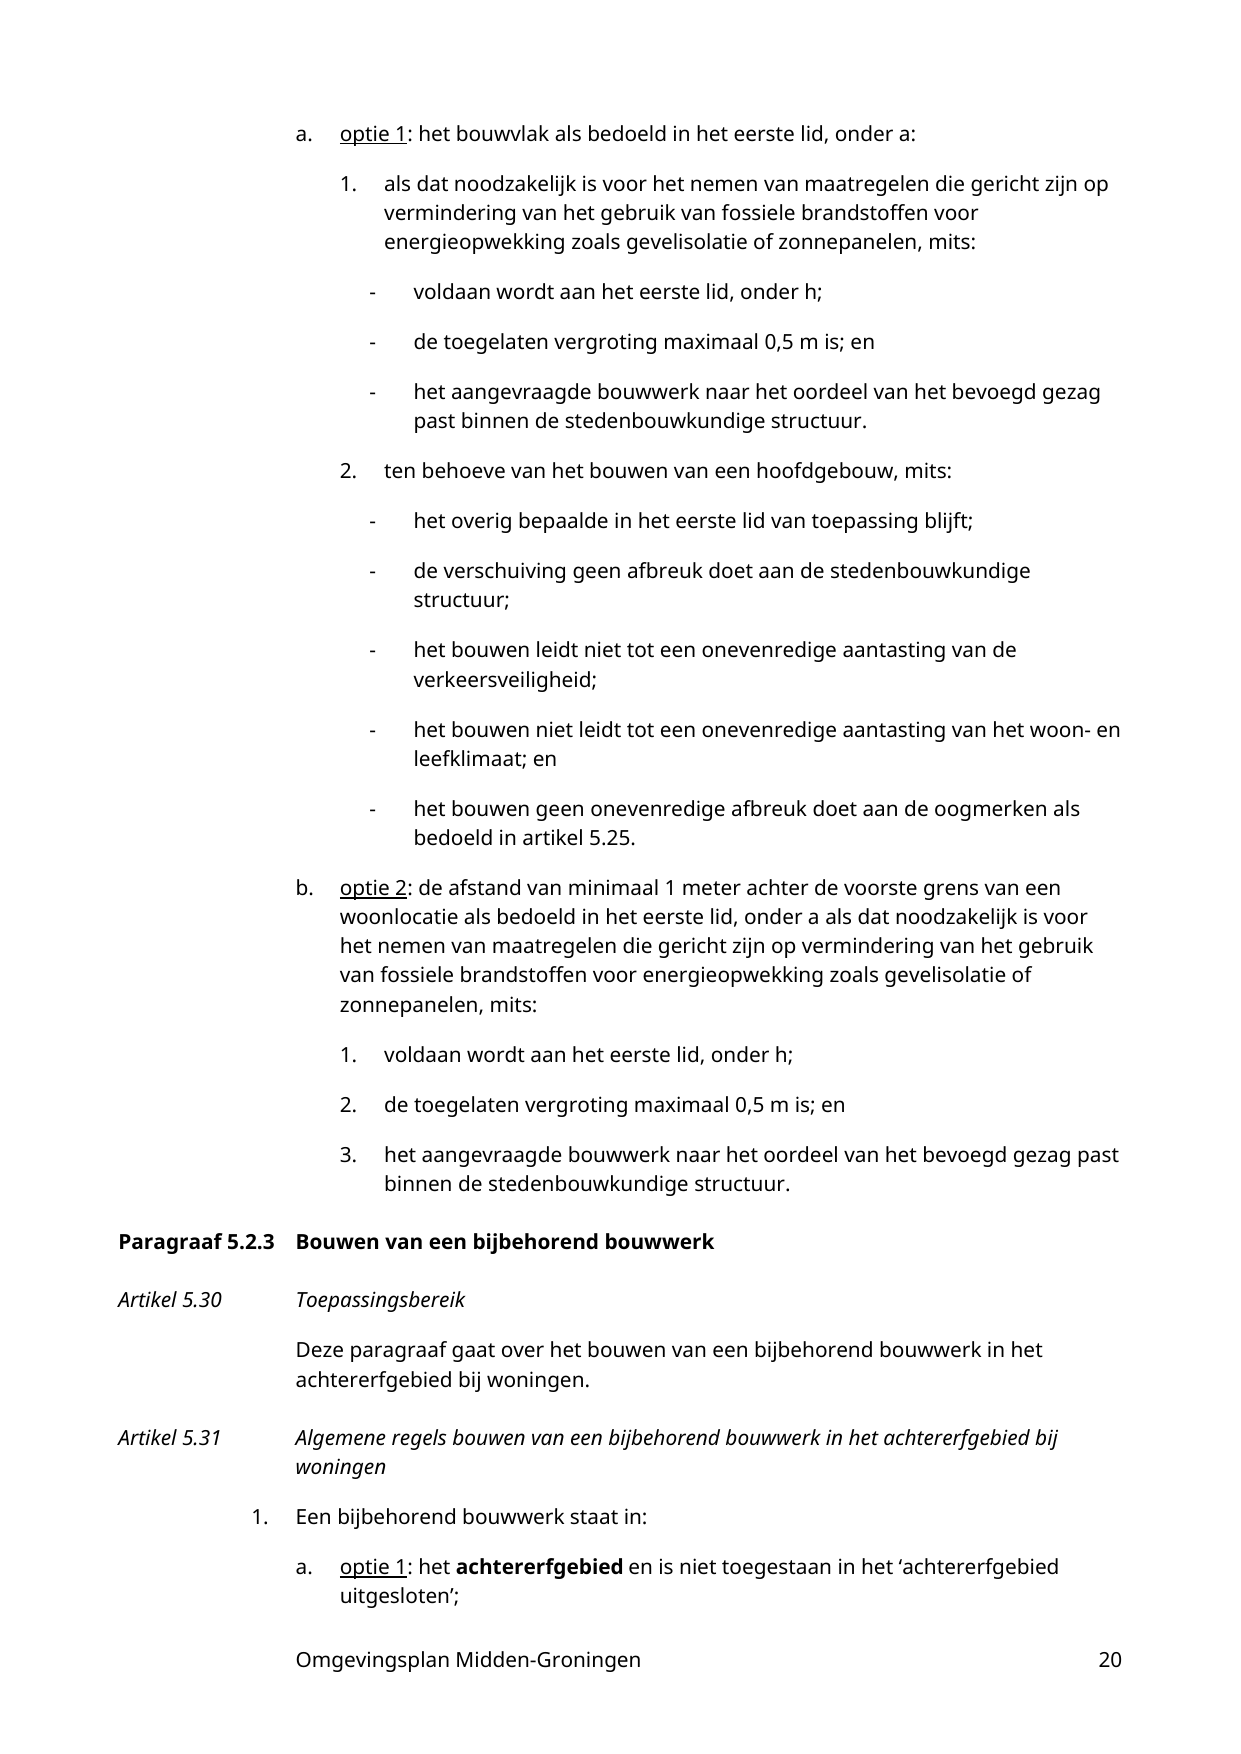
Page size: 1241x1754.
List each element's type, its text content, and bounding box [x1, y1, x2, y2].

text a. optie 1: het bouwvlak als bedoeld in het eerste lid, onder a: [295, 118, 1122, 147]
text - de verschuiving geen afbreuk doet aan de stedenbouwkundige structuur; [369, 556, 1122, 614]
subtitle Artikel 5.30 Toepassingsbereik [118, 1285, 1122, 1314]
text - de toegelaten vergroting maximaal 0,5 m is; en [369, 326, 1122, 356]
text - het bouwen niet leidt tot een onevenredige aantasting van het woon- en leefklimaat; en [369, 714, 1122, 772]
text 1. Een bijbehorend bouwwerk staat in: [251, 1501, 1122, 1531]
text b. optie 2: de afstand van minimaal 1 meter achter de voorste grens van een woonlocatie als bedoeld in het eerste lid, onder a als dat noodzakelijk is voor het nemen van maatregelen die gericht zijn op vermindering van het gebruik van fossiele brandstoffen voor energieopwekking zoals gevelisolatie of zonnepanelen, mits: [295, 872, 1122, 1018]
text - het bouwen geen onevenredige afbreuk doet aan de oogmerken als bedoeld in artikel 5.25. [369, 793, 1122, 851]
text - het overig bepaalde in het eerste lid van toepassing blijft; [369, 506, 1122, 535]
text 1. voldaan wordt aan het eerste lid, onder h; [339, 1039, 1122, 1068]
text - voldaan wordt aan het eerste lid, onder h; [369, 276, 1122, 306]
text Deze paragraaf gaat over het bouwen van een bijbehorend bouwwerk in het achtererfgebied bij woningen. [295, 1335, 1122, 1393]
subtitle Paragraaf 5.2.3 Bouwen van een bijbehorend bouwwerk [118, 1226, 1122, 1256]
subtitle Artikel 5.31 Algemene regels bouwen van een bijbehorend bouwwerk in het achtererfgebied bij woningen [118, 1422, 1122, 1481]
text 2. de toegelaten vergroting maximaal 0,5 m is; en [339, 1089, 1122, 1118]
text 1. als dat noodzakelijk is voor het nemen van maatregelen die gericht zijn op vermindering van het gebruik van fossiele brandstoffen voor energieopwekking zoals gevelisolatie of zonnepanelen, mits: [339, 168, 1122, 256]
text - het aangevraagde bouwwerk naar het oordeel van het bevoegd gezag past binnen de stedenbouwkundige structuur. [369, 376, 1122, 435]
text 3. het aangevraagde bouwwerk naar het oordeel van het bevoegd gezag past binnen de stedenbouwkundige structuur. [339, 1139, 1122, 1197]
text a. optie 1: het achtererfgebied en is niet toegestaan in het ‘achtererfgebied uitgesloten’; [295, 1551, 1122, 1610]
text - het bouwen leidt niet tot een onevenredige aantasting van de verkeersveiligheid; [369, 635, 1122, 693]
text 2. ten behoeve van het bouwen van een hoofdgebouw, mits: [339, 456, 1122, 485]
